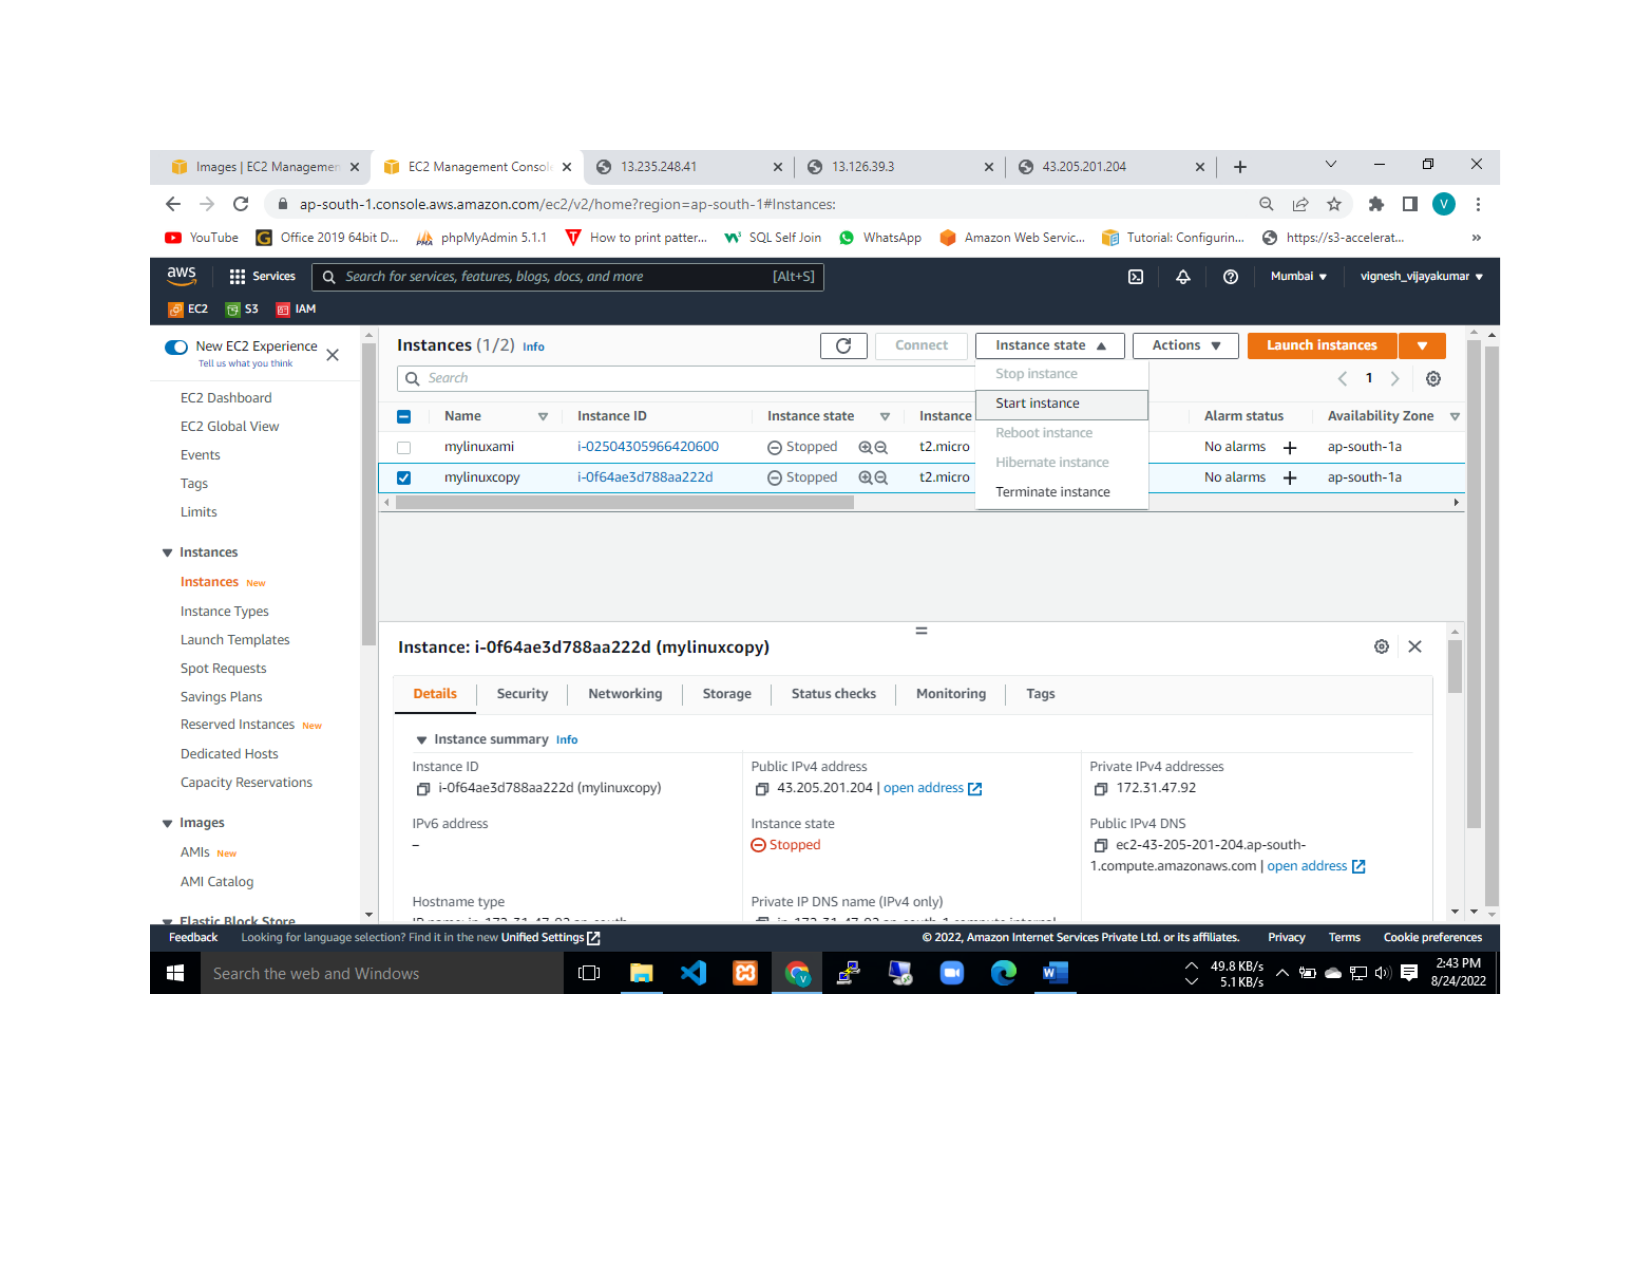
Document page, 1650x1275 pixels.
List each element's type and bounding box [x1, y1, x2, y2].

picture [150, 150, 1500, 994]
